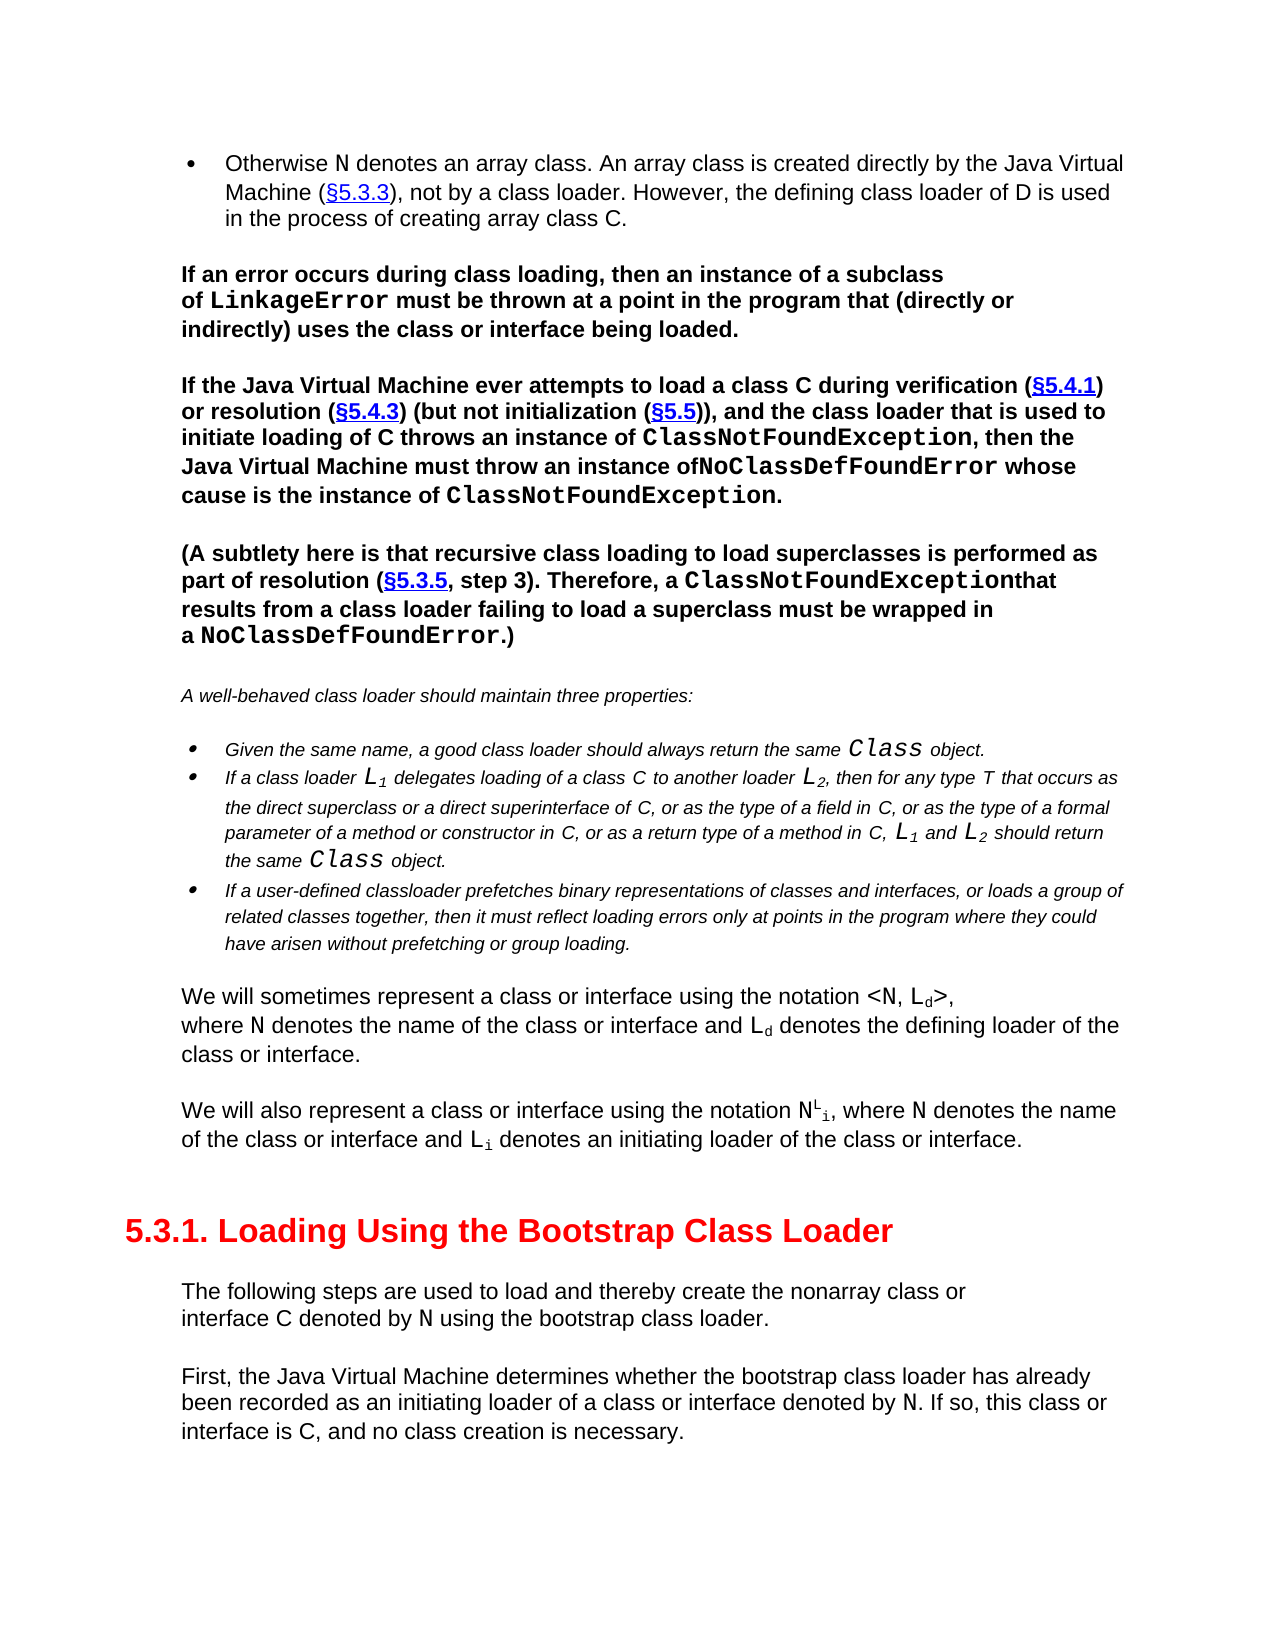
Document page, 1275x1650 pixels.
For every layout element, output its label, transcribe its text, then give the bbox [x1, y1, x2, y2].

text The following steps are used to load and thereby create the nonarray class or interface C denoted by N using the bootstrap class loader. [181, 1278, 1125, 1334]
list Given the same name, a good class loader should always return the same Class object. [187, 736, 1125, 764]
text If an error occurs during class loading, then an instance of a subclass of LinkageError must be thrown at a point in the program that (directly or indirectly) uses the class or interface being loaded. [181, 261, 1125, 342]
list If a class loader L1 delegates loading of a class C to another loader L2, then for any type T that occurs as the direct superclass or a direct superinterface of C, or as the type of a field in C, or as the type of a formal parameter of a method or constructor in C, or as a return type of a method in C, L1 and L2 should return the same Class object. [187, 764, 1125, 875]
list Otherwise N denotes an array class. An array class is created directly by the Java Virtual Machine (§5.3.3), not by a class loader. However, the defining class loader of D is used in the process of creating array class C. [187, 150, 1125, 232]
text A well-behaved class loader should maintain three properties: [181, 680, 1125, 706]
text 5.3.1. Loading Using the Bootstrap Class Loader [125, 1211, 1125, 1249]
text We will sometimes represent a class or interface using the notation <N, Ld>, where N denotes the name of the class or interface and Ld denotes the defining loader of the class or interface. [181, 983, 1125, 1067]
text If the Java Virtual Machine ever attempts to load a class C during verification (§5.4.1) or resolution (§5.4.3) (but not initialization (§5.5)), and the class loader that is used to initiate loading of C throws an instance of ClassNotFoundException, then the Java Virtual Machine must throw an instance ofNoClassDefFoundError whose cause is the instance of ClassNotFoundException. [181, 372, 1125, 511]
list If a user-defined classloader prefetches binary representations of classes and interfaces, or loads a group of related classes together, then it must reflect loading errors only at points in the program where they could have arisen without prefetching or group loading. [187, 875, 1125, 954]
text First, the Java Virtual Machine determines whether the bootstrap class loader has already been recorded as an initiating loader of a class or interface denoted by N. If so, this class or interface is C, and no class creation is necessary. [181, 1363, 1125, 1444]
text We will also represent a class or interface using the notation NLi, where N denotes the name of the class or interface and Li denotes an initiating loader of the class or interface. [181, 1097, 1125, 1154]
text (A subtlety here is that recursive class loading to load superclasses is performed as part of resolution (§5.3.5, step 3). Therefore, a ClassNotFoundExceptionthat results from a class loader failing to load a superclass must be wrapped in a NoClassDefFoundError.) [181, 540, 1125, 651]
